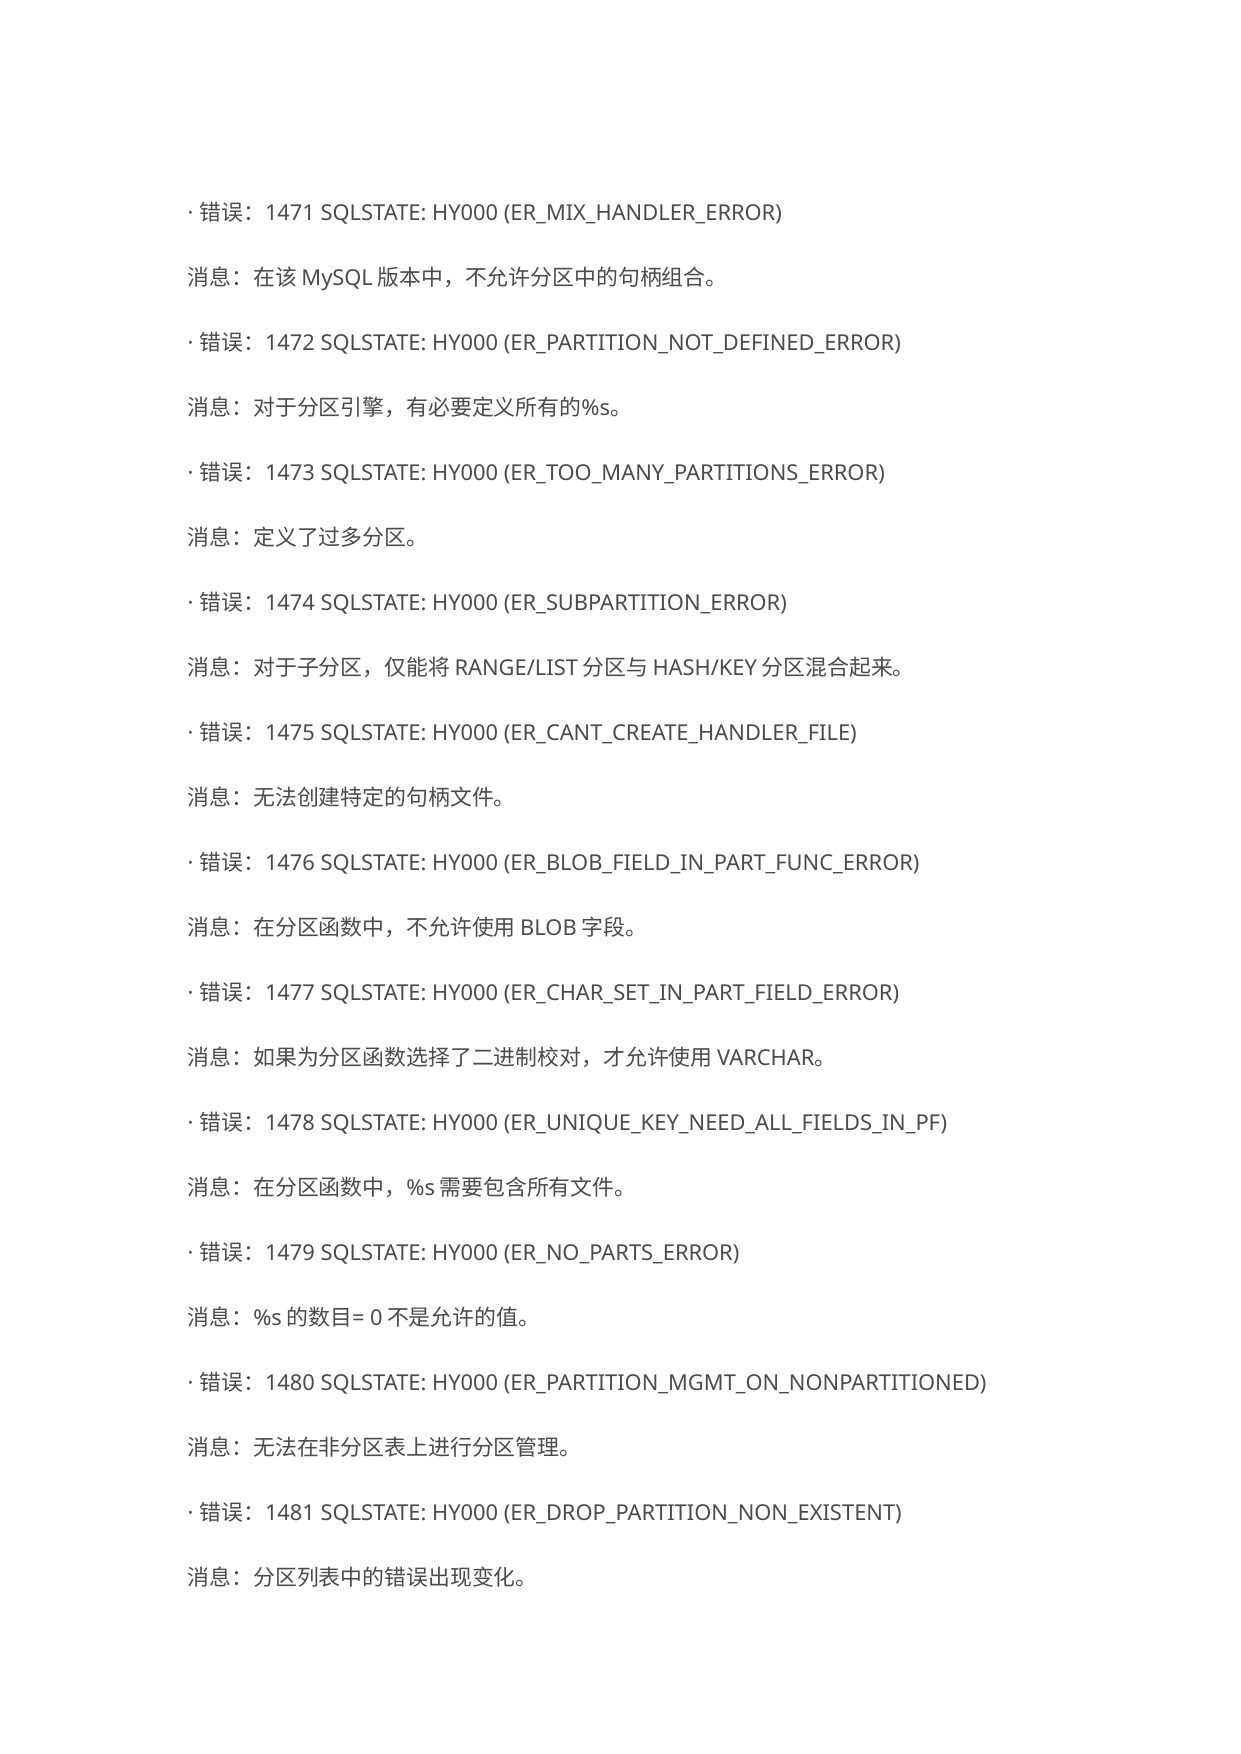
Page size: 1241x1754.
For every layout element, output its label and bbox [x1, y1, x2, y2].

text [187, 162, 1053, 1592]
